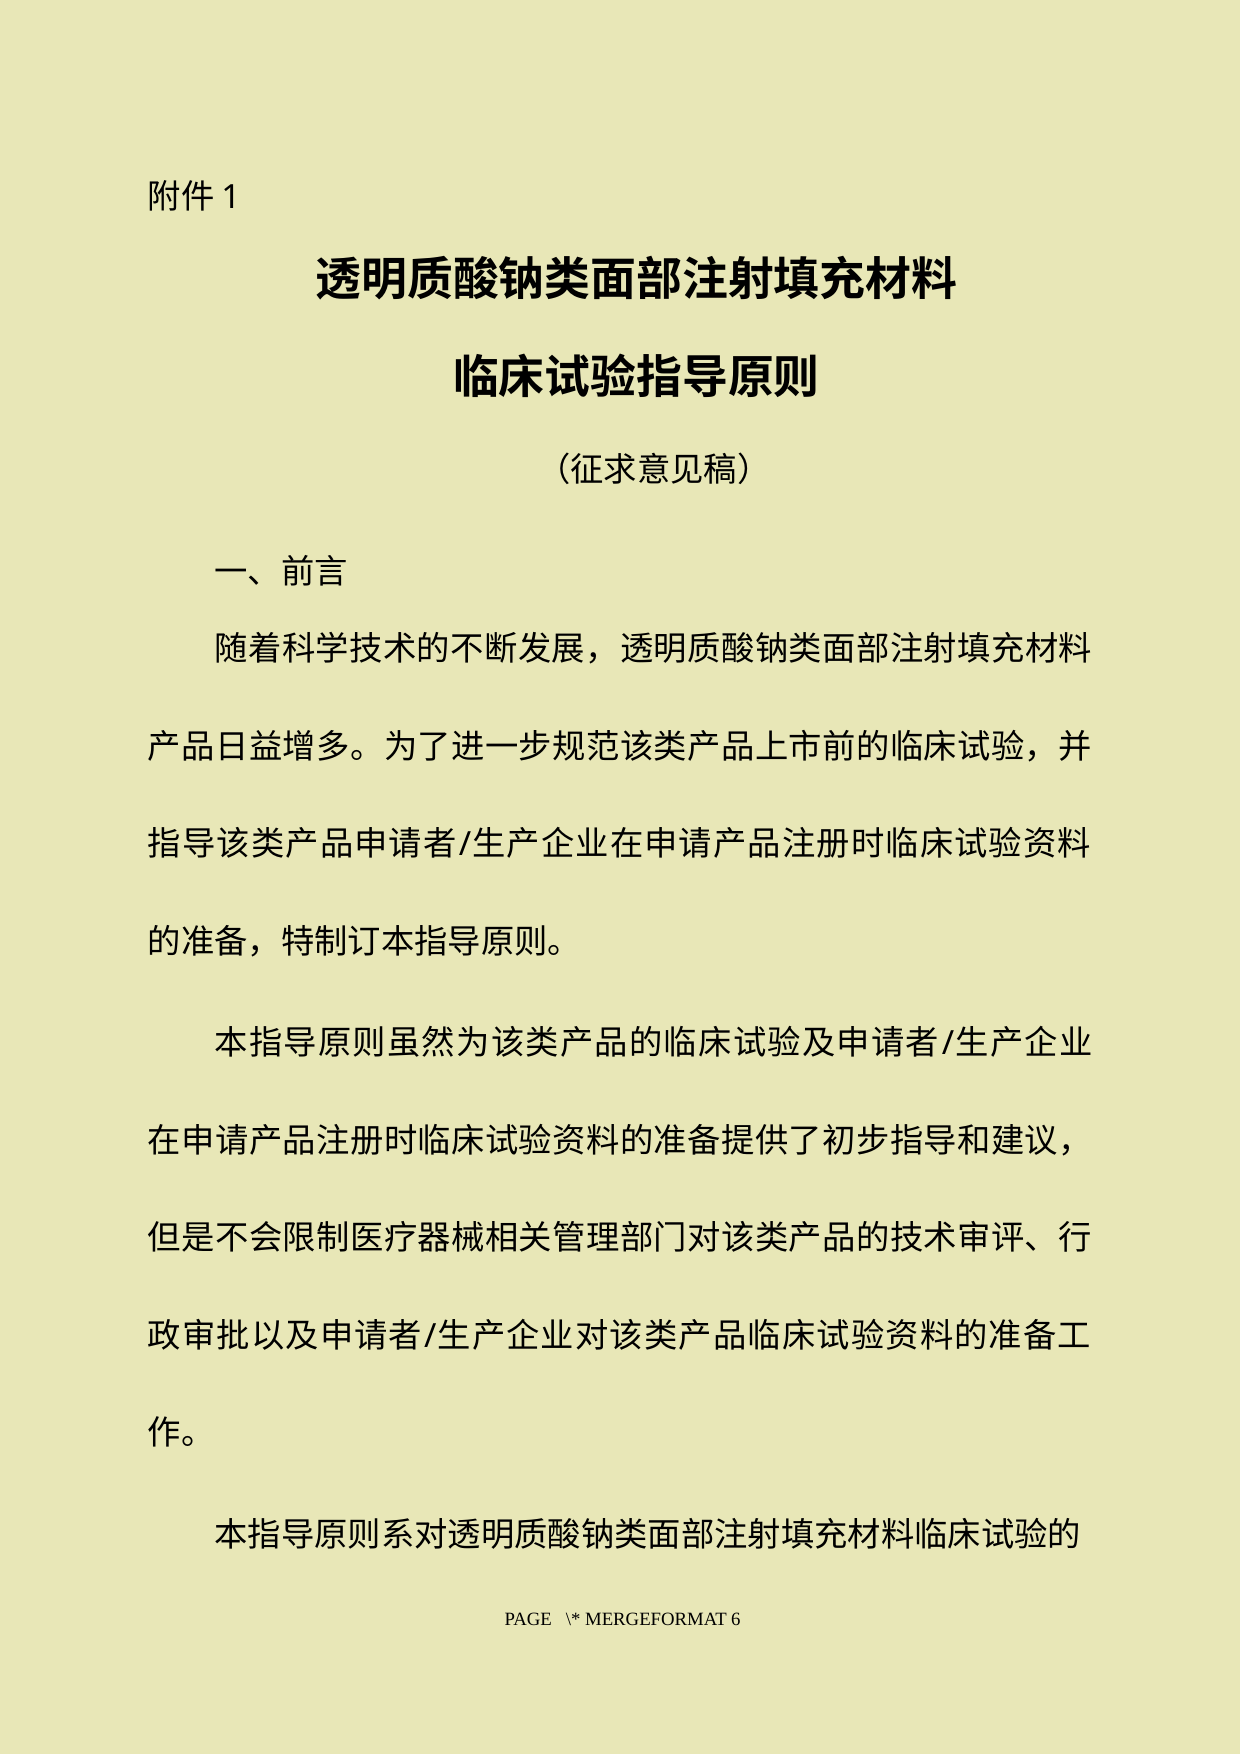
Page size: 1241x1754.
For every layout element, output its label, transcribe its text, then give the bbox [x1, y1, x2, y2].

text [148, 1499, 1092, 1564]
text 透明质酸钠类面部注射填充材料 [180, 227, 1092, 324]
text 随着科学技术的不断发展，透明质酸钠类面部注射填充材料产品日益增多。为了进一步规范该类产品上市前的临床试验，并指导该类产品申请者/生产企业在申请产品注册时临床试验资料的准备，特制订本指导原则。 [148, 613, 1092, 971]
text 一、前言 [148, 536, 1092, 601]
text 临床试验指导原则 [180, 324, 1092, 422]
text 附件1 [148, 162, 1092, 227]
text （征求意见稿） [148, 434, 1092, 499]
text 本指导原则虽然为该类产品的临床试验及申请者/生产企业在申请产品注册时临床试验资料的准备提供了初步指导和建议，但是不会限制医疗器械相关管理部门对该类产品的技术审评、行政审批以及申请者/生产企业对该类产品临床试验资料的准备工作。 [148, 1008, 1092, 1463]
